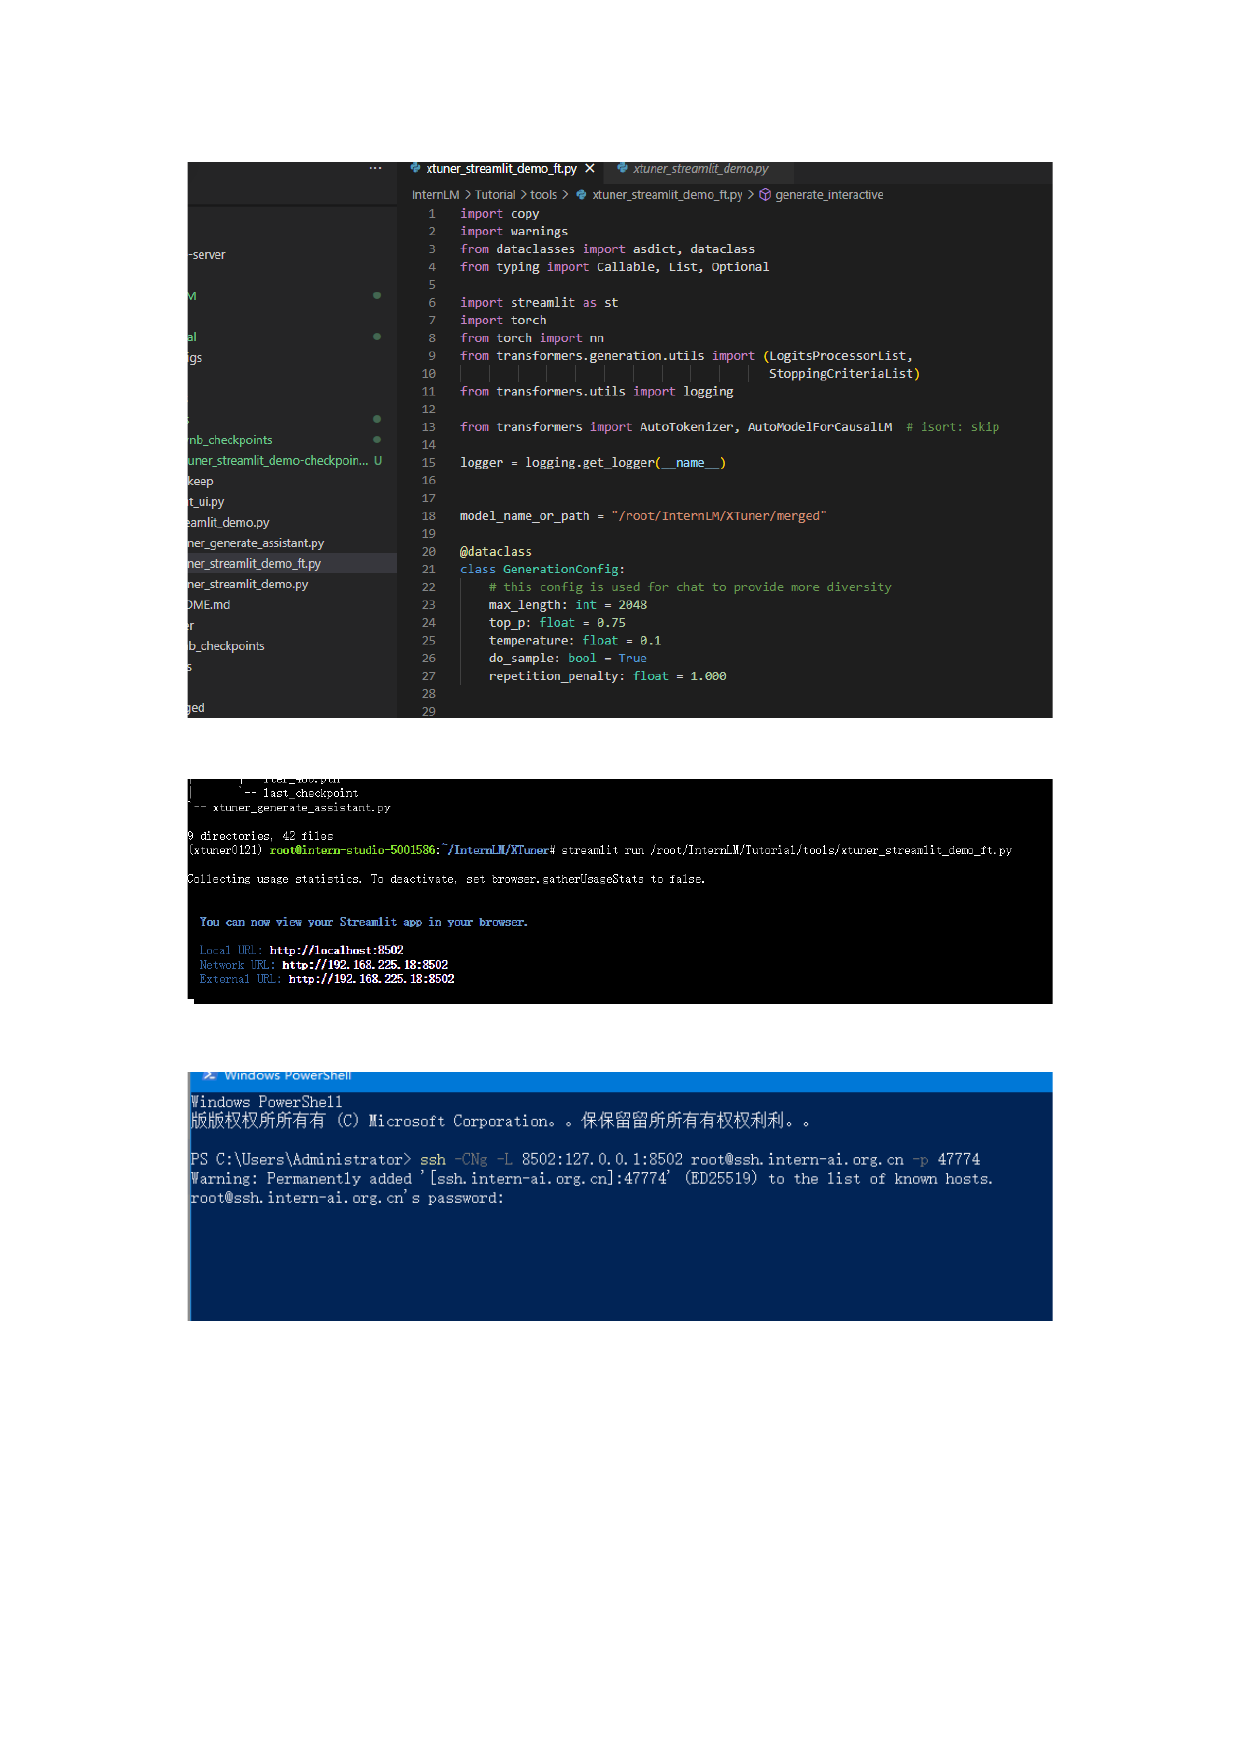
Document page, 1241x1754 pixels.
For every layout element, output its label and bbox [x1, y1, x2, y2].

picture [187, 779, 1053, 1004]
picture [187, 162, 1053, 718]
picture [187, 1072, 1053, 1321]
